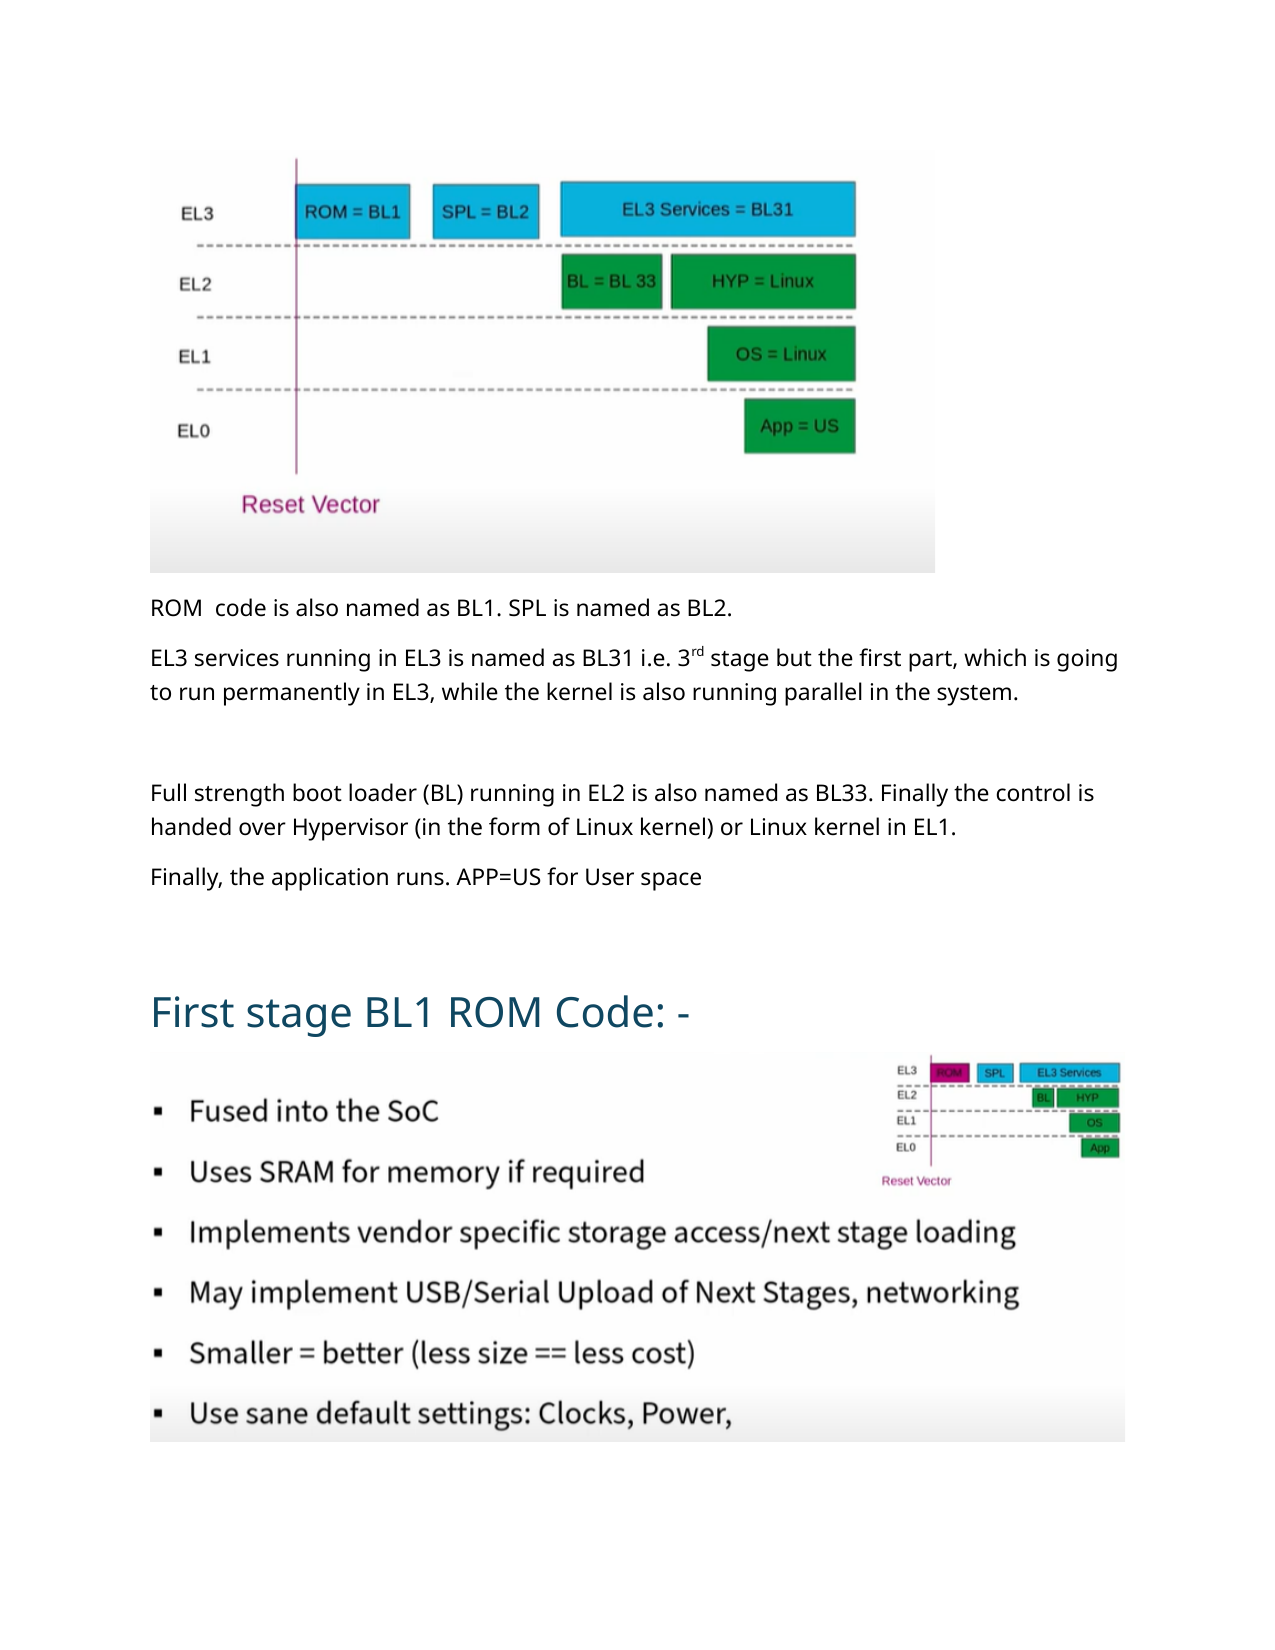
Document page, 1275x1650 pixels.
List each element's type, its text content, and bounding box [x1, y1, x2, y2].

subtitle First stage BL1 ROM Code: - [150, 982, 1125, 1039]
text Full strength boot loader (BL) running in EL2 is also named as BL33. Finally the control is handed over Hypervisor (in the form of Linux kernel) or Linux kernel in EL1. [150, 777, 1125, 842]
picture [150, 1052, 1125, 1442]
text EL3 services running in EL3 is named as BL31 i.e. 3rd stage but the first part, which is going to run permanently in EL3, while the kernel is also running parallel in the system. [150, 642, 1125, 707]
text Finally, the application runs. APP=US for User space [150, 861, 1125, 892]
picture [150, 150, 936, 573]
text ROM code is also named as BL1. SPL is named as BL2. [150, 592, 1125, 623]
